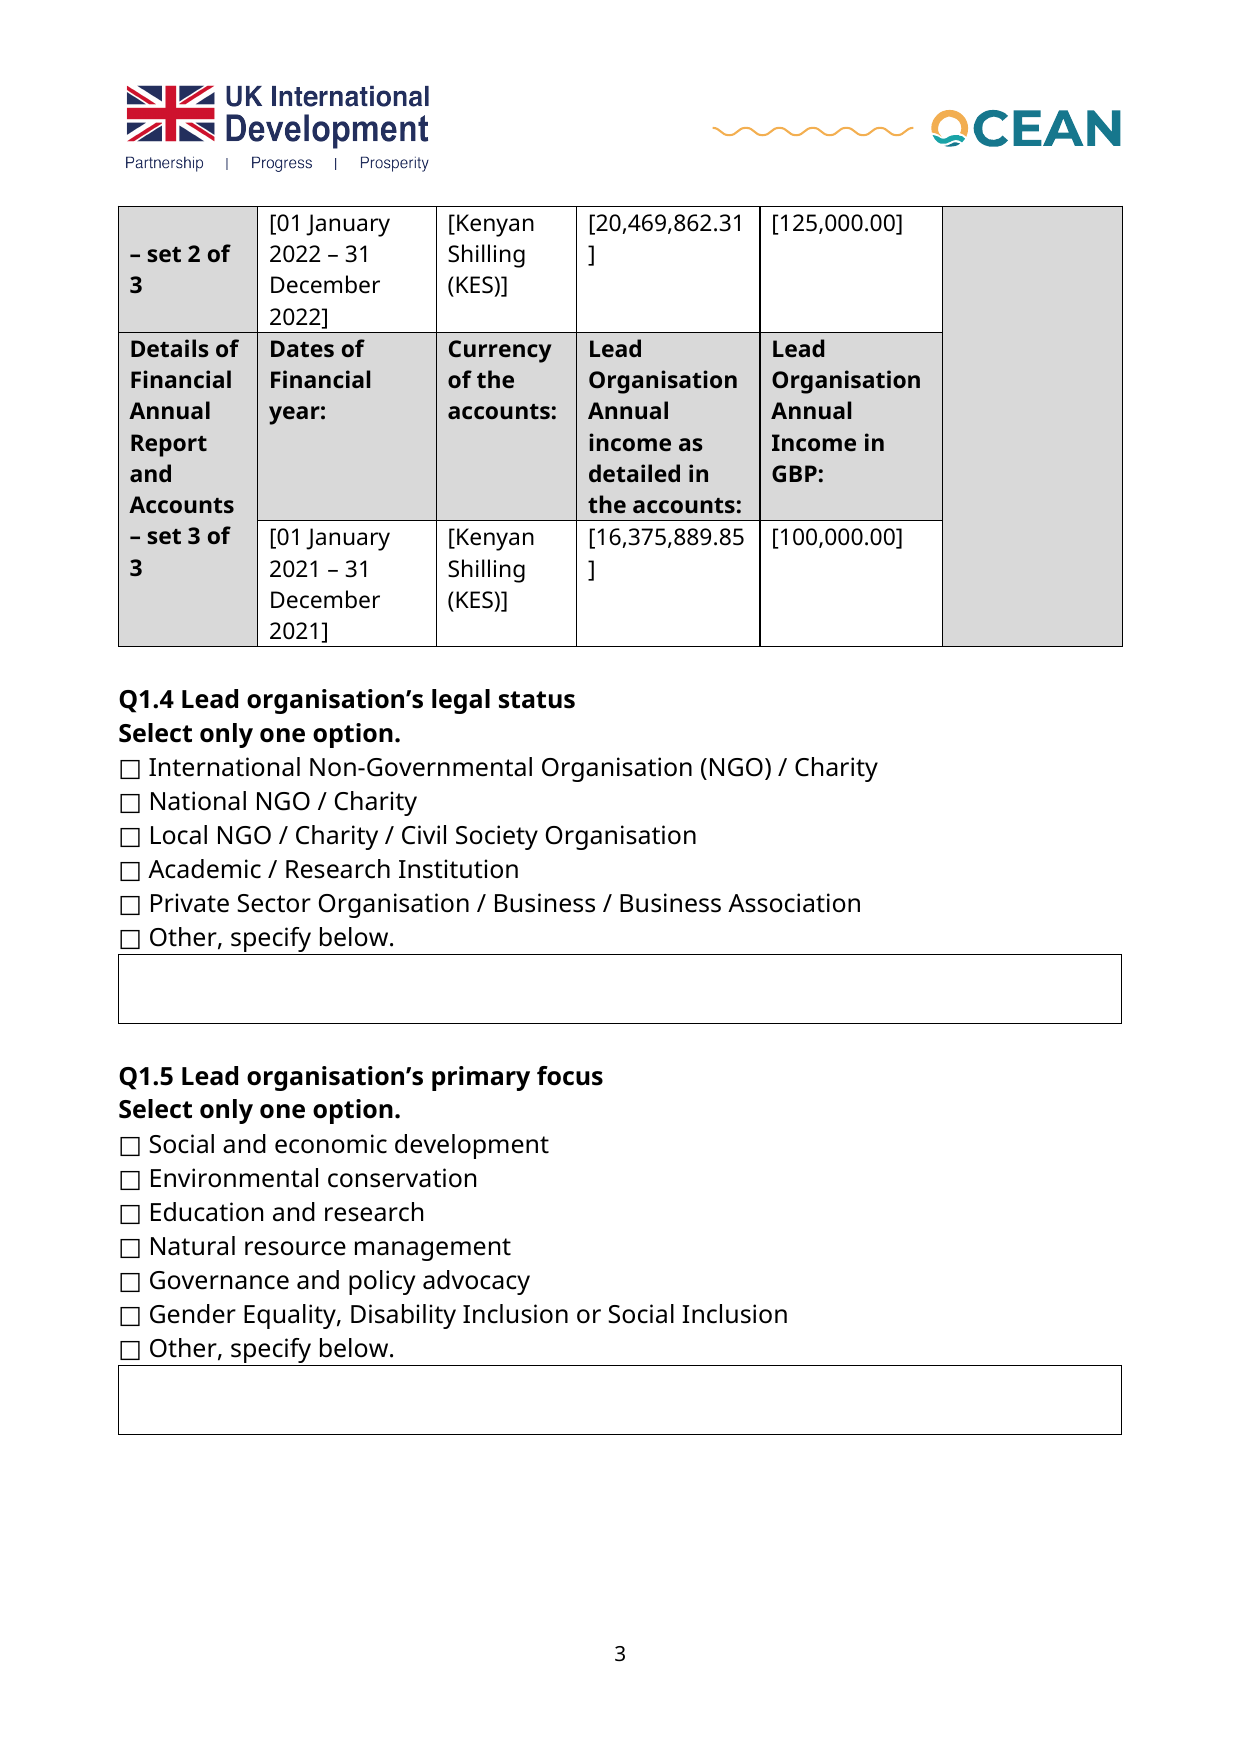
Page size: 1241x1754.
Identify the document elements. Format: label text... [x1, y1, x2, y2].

text □ National NGO / Charity [118, 783, 1122, 818]
table_cell [Kenyan Shilling (KES)] [437, 207, 576, 332]
text Q1.5 Lead organisation’s primary focus [118, 1058, 1122, 1092]
table_cell Lead Organisation Annual Income in GBP: [761, 333, 942, 520]
table_cell Dates of Financial year: [258, 333, 436, 520]
text □ Local NGO / Charity / Civil Society Organisation [118, 818, 1122, 852]
table_cell Lead Organisation Annual income as detailed in the accounts: [577, 333, 759, 520]
table_header [119, 955, 1121, 1023]
table_cell [20,469,862.31] [577, 207, 759, 332]
text Select only one option. [118, 715, 1122, 749]
table_cell Details of Financial Annual Report and Accounts – set 2 of 3 [119, 207, 257, 332]
text □ Other, specify below. [118, 1331, 1122, 1365]
text □ Governance and policy advocacy [118, 1262, 1122, 1297]
text □ Private Sector Organisation / Business / Business Association [118, 886, 1122, 920]
text □ Other, specify below. [118, 920, 1122, 954]
text □ Natural resource management [118, 1228, 1122, 1262]
text □ Academic / Research Institution [118, 852, 1122, 886]
text □ Gender Equality, Disability Inclusion or Social Inclusion [118, 1297, 1122, 1331]
text Q1.4 Lead organisation’s legal status [118, 681, 1122, 715]
picture [118, 73, 437, 177]
text Select only one option. [118, 1092, 1122, 1126]
table_cell [01 January 2021 – 31 December 2021] [258, 521, 436, 646]
table_cell Details of Financial Annual Report and Accounts – set 3 of 3 [119, 333, 257, 646]
text □ International Non-Governmental Organisation (NGO) / Charity [118, 749, 1122, 783]
text □ Environmental conservation [118, 1160, 1122, 1194]
table_cell Currency of the accounts: [437, 333, 576, 520]
table_cell [125,000.00] [761, 207, 942, 332]
text □ Education and research [118, 1194, 1122, 1228]
table_cell [01 January 2022 – 31 December 2022] [258, 207, 436, 332]
table_cell [Kenyan Shilling (KES)] [437, 521, 576, 646]
text □ Social and economic development [118, 1126, 1122, 1160]
table_cell [100,000.00] [761, 521, 942, 646]
table_cell [16,375,889.85] [577, 521, 759, 646]
table_header [119, 1366, 1121, 1434]
